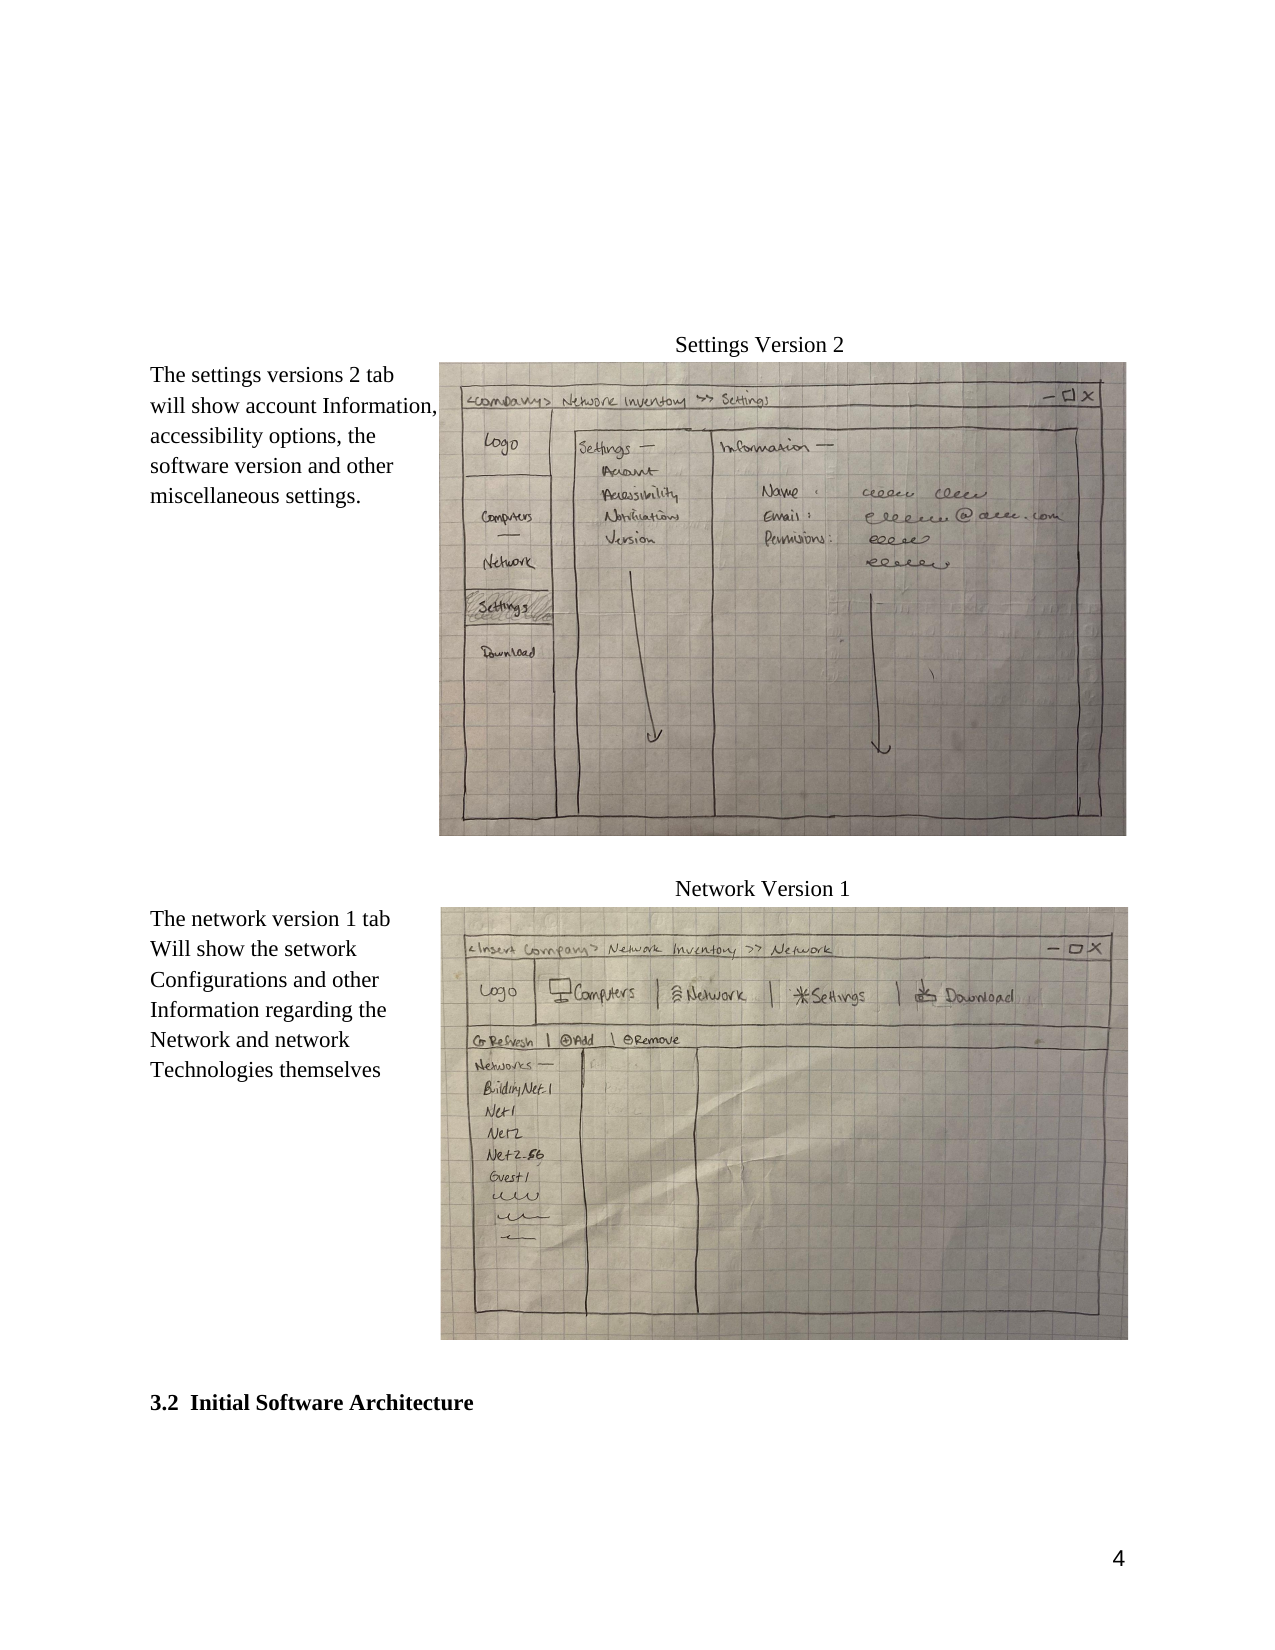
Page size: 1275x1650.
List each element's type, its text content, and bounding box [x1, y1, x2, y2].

picture [440, 907, 1129, 1340]
text Technologies themselves [150, 1056, 440, 1083]
text Network Version 1 [150, 875, 1125, 901]
text 3.2 Initial Software Architecture [150, 1388, 1125, 1415]
text software version and other [150, 452, 439, 478]
text Settings Version 2 [150, 331, 1125, 358]
picture [439, 362, 1127, 836]
text The settings versions 2 tab [150, 361, 1125, 388]
text accessibility options, the [150, 422, 439, 448]
text miscellaneous settings. [150, 482, 439, 509]
text The network version 1 tab [150, 905, 1125, 932]
text Will show the setwork [150, 935, 440, 962]
text Network and network [150, 1026, 440, 1052]
text will show account Information, [150, 392, 439, 418]
text Configurations and other [150, 966, 440, 992]
text Information regarding the [150, 996, 440, 1022]
